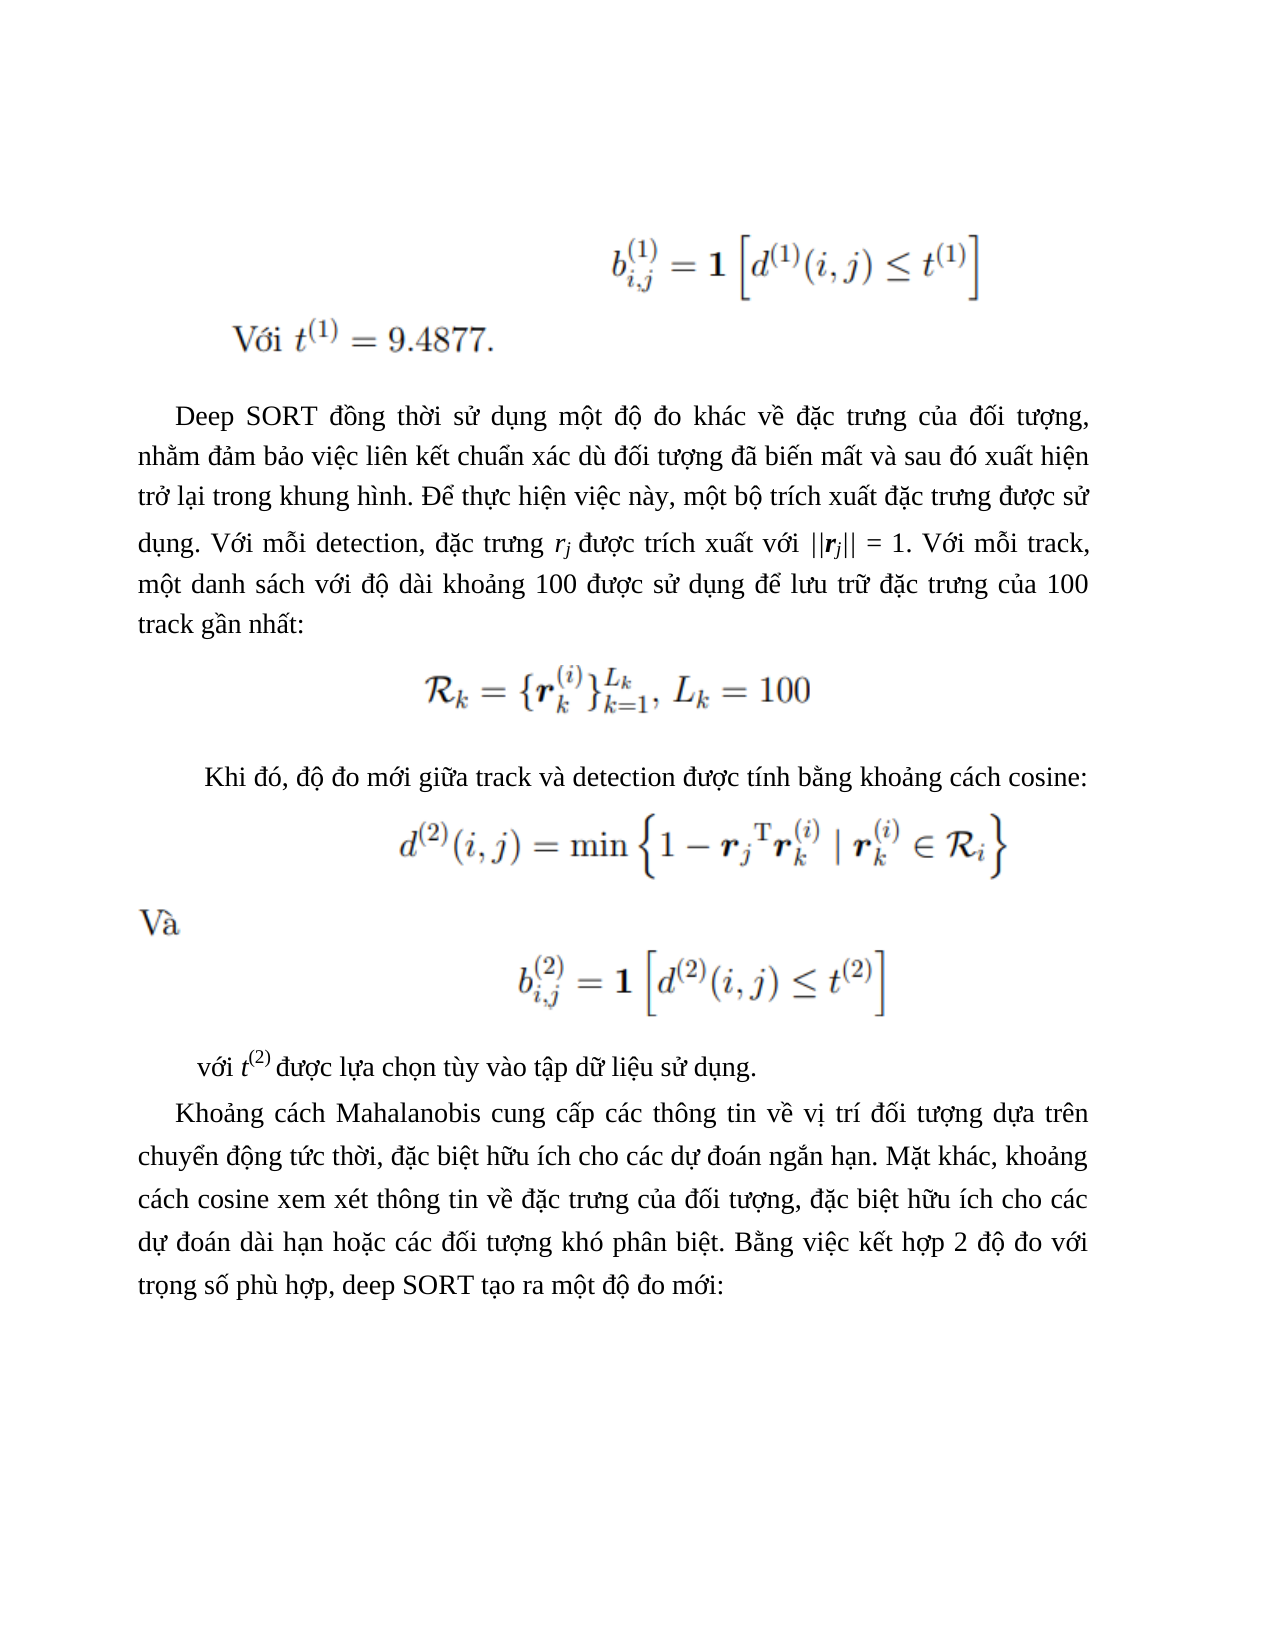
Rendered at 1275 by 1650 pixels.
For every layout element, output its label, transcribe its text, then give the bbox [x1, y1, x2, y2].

text Khoảng cách Mahalanobis cung cấp các thông tin về vị trí đối tượng dựa trên chuyển động tức thời, đặc biệt hữu ích cho các dự đoán ngắn hạn. Mặt khác, khoảng cách cosine xem xét thông tin về đặc trưng của đối tượng, đặc biệt hữu ích cho các dự đoán dài hạn hoặc các đối tượng khó phân biệt. Bằng việc kết hợp 2 độ đo với trọng số phù hợp, deep SORT tạo ra một độ đo mới: [138, 1096, 1091, 1300]
picture [418, 665, 813, 726]
text Deep SORT đồng thời sử dụng một độ đo khác về đặc trưng của đối tượng, nhằm đảm bảo việc liên kết chuẩn xác dù đối tượng đã biến mất và sau đó xuất hiện trở lại trong khung hình. Để thực hiện việc này, một bộ trích xuất đặc trưng được sử dụng. Với mỗi detection, đặc trưng rj được trích xuất với ||rj|| = 1. Với mỗi track, một danh sách với độ dài khoảng 100 được sử dụng để lưu trữ đặc trưng của 100 track gần nhất: [138, 399, 1091, 639]
picture [137, 793, 1027, 1029]
picture [227, 229, 1002, 367]
text với t(2) được lựa chọn tùy vào tập dữ liệu sử dụng. [138, 1045, 1137, 1083]
